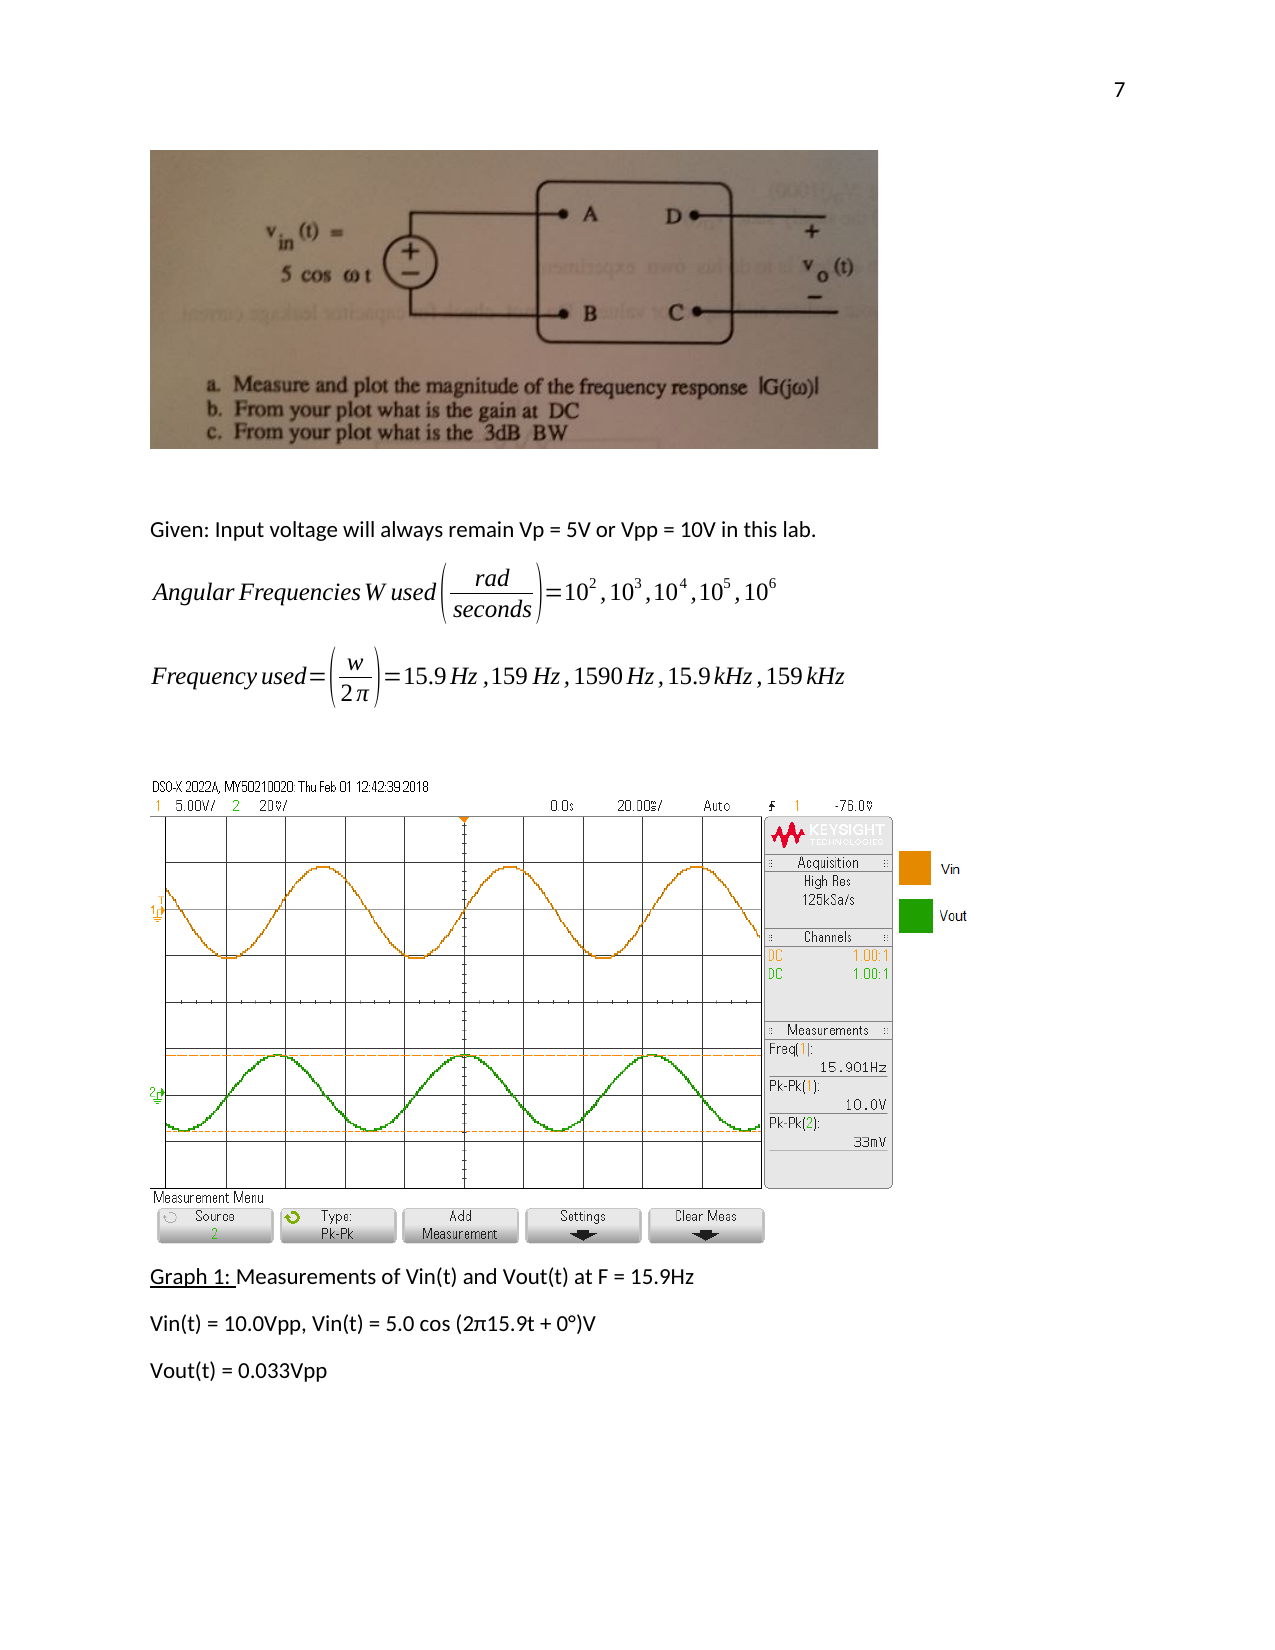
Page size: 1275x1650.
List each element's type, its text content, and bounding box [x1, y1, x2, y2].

text Given: Input voltage will always remain Vp = 5V or Vpp = 10V in this lab. [150, 515, 1125, 543]
picture [150, 150, 879, 449]
text Vout(t) = 0.033Vpp [150, 1356, 1125, 1384]
text Graph 1: Measurements of Vin(t) and Vout(t) at F = 15.9Hz [150, 1262, 1125, 1290]
picture [150, 776, 980, 1244]
text Vin(t) = 10.0Vpp, Vin(t) = 5.0 cos (2π15.9t + 0°)V [150, 1309, 1125, 1337]
